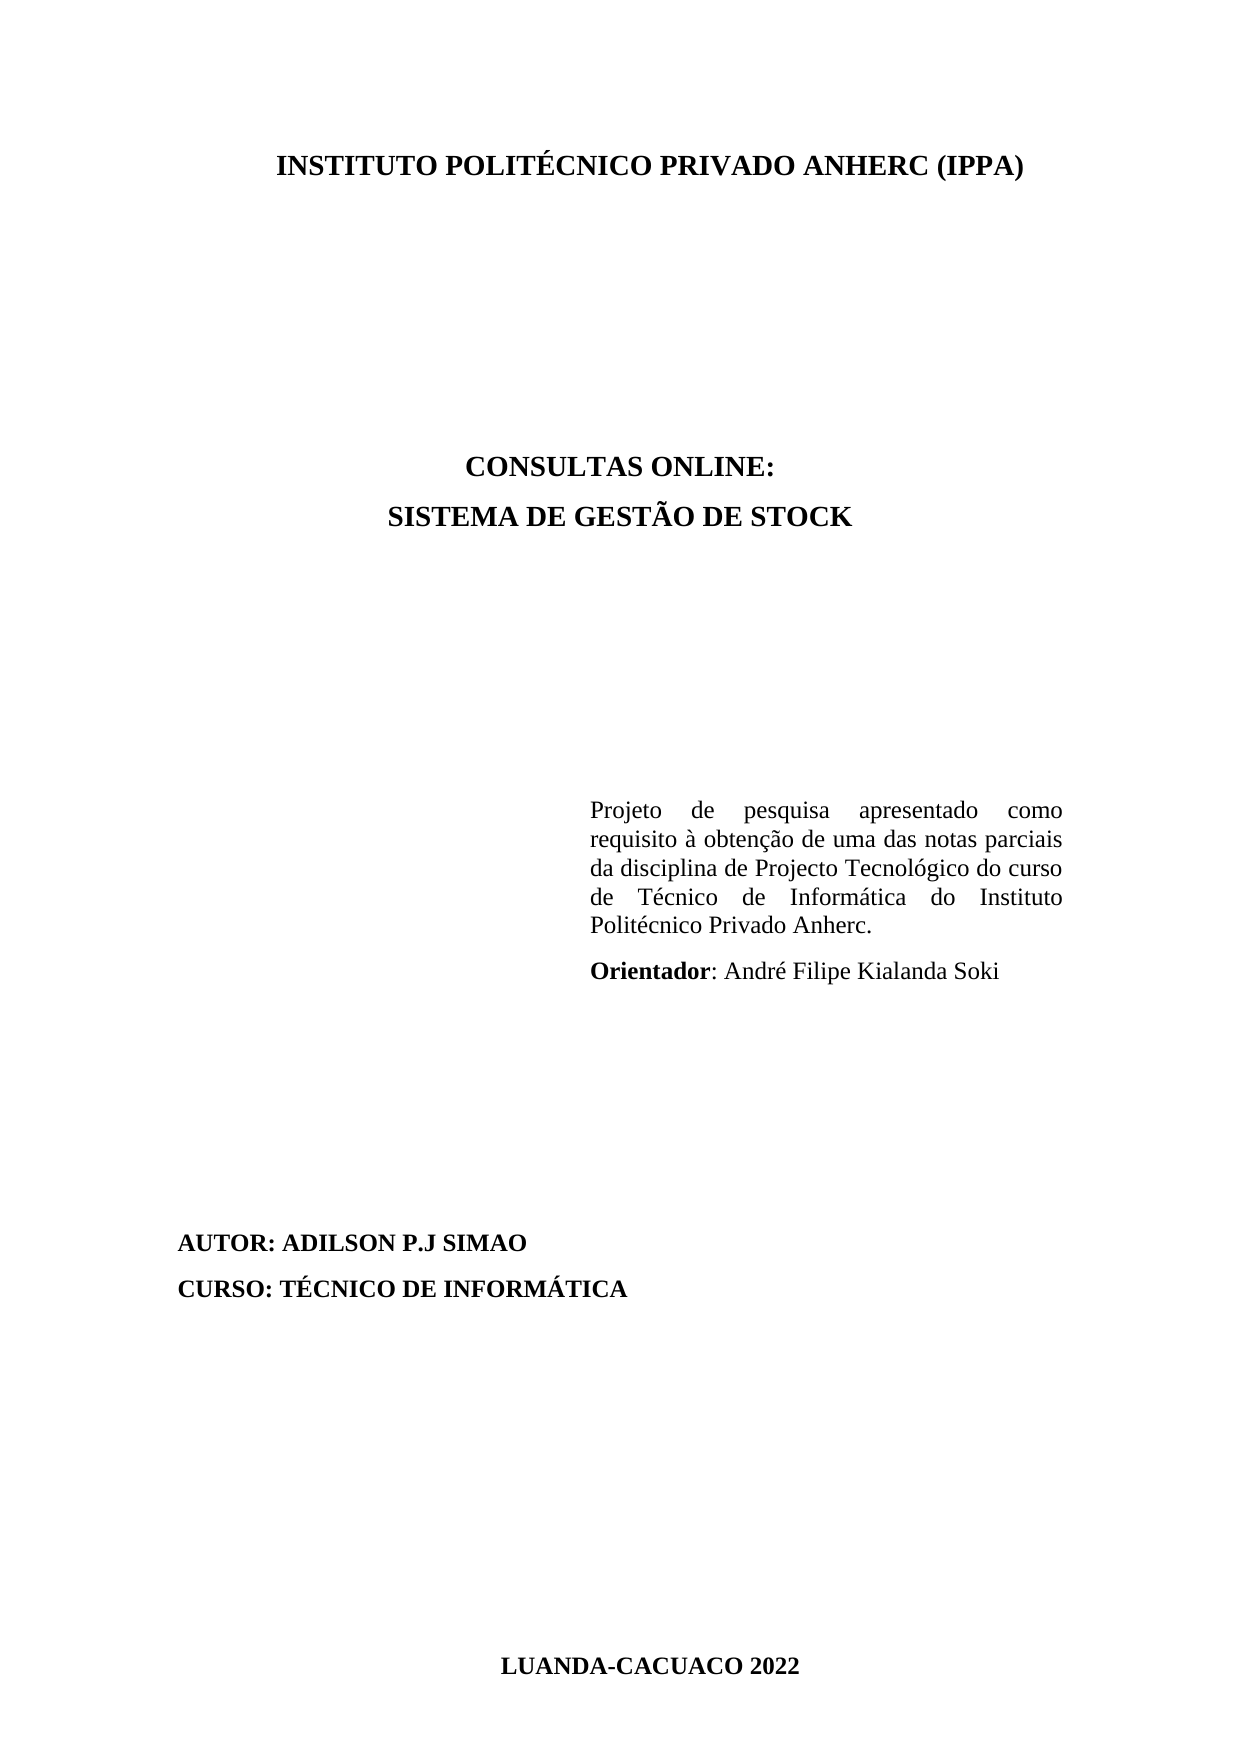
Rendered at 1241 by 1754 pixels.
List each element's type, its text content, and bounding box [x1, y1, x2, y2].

text CURSO: TÉCNICO DE INFORMÁTICA [177, 1274, 1063, 1303]
text Projeto de pesquisa apresentado como requisito à obtenção de uma das notas parciais da disciplina de Projecto Tecnológico do curso de Técnico de Informática do Instituto Politécnico Privado Anherc. [590, 796, 1063, 939]
text AUTOR: ADILSON P.J SIMAO [177, 1228, 1063, 1257]
text CONSULTAS ONLINE: [177, 449, 1063, 482]
text INSTITUTO POLITÉCNICO PRIVADO ANHERC (IPPA) [177, 148, 1063, 181]
text Orientador: André Filipe Kialanda Soki [590, 956, 1063, 985]
text SISTEMA DE GESTÃO DE STOCK [177, 499, 1063, 533]
